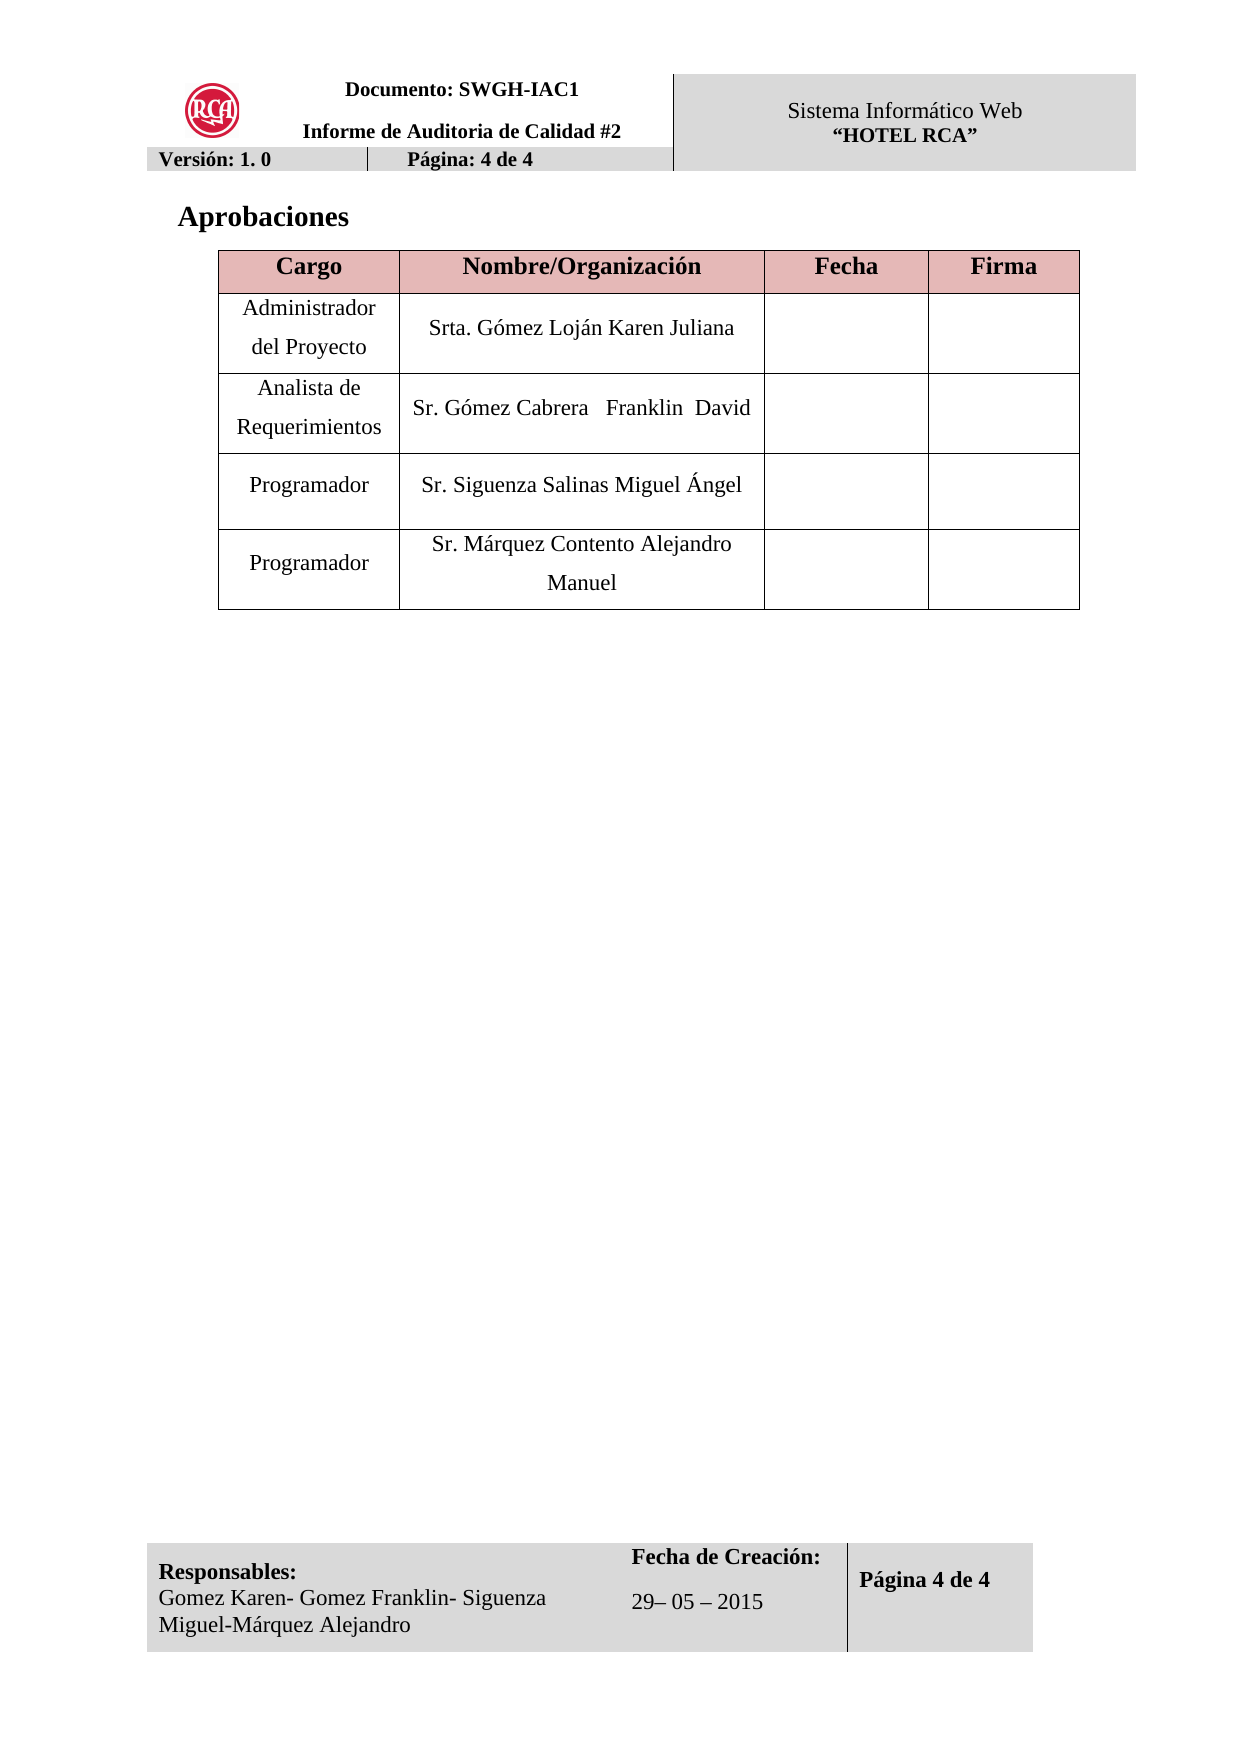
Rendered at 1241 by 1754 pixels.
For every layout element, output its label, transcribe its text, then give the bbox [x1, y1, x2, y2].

table_cell [765, 374, 928, 453]
table_header Firma [929, 251, 1079, 293]
table_cell [929, 374, 1079, 453]
table_cell [929, 454, 1079, 528]
table_cell Sr. Siguenza Salinas Miguel Ángel [400, 454, 764, 528]
subtitle Aprobaciones [177, 199, 1063, 232]
table_cell Programador [219, 454, 399, 528]
table_header Cargo [219, 251, 399, 293]
table_cell Srta. Gómez Loján Karen Juliana [400, 294, 764, 373]
table_cell [929, 530, 1079, 608]
table_cell [765, 530, 928, 608]
table_cell [765, 454, 928, 528]
table_header Nombre/Organización [400, 251, 764, 293]
table_cell Sr. Gómez Cabrera Franklin David [400, 374, 764, 453]
picture [185, 83, 240, 138]
table_cell Sr. Márquez Contento Alejandro Manuel [400, 530, 764, 608]
table_header Fecha [765, 251, 928, 293]
table_cell Analista de Requerimientos [219, 374, 399, 453]
table_cell Administrador del Proyecto [219, 294, 399, 373]
table_cell Programador [219, 530, 399, 608]
table_cell [929, 294, 1079, 373]
table_cell [765, 294, 928, 373]
